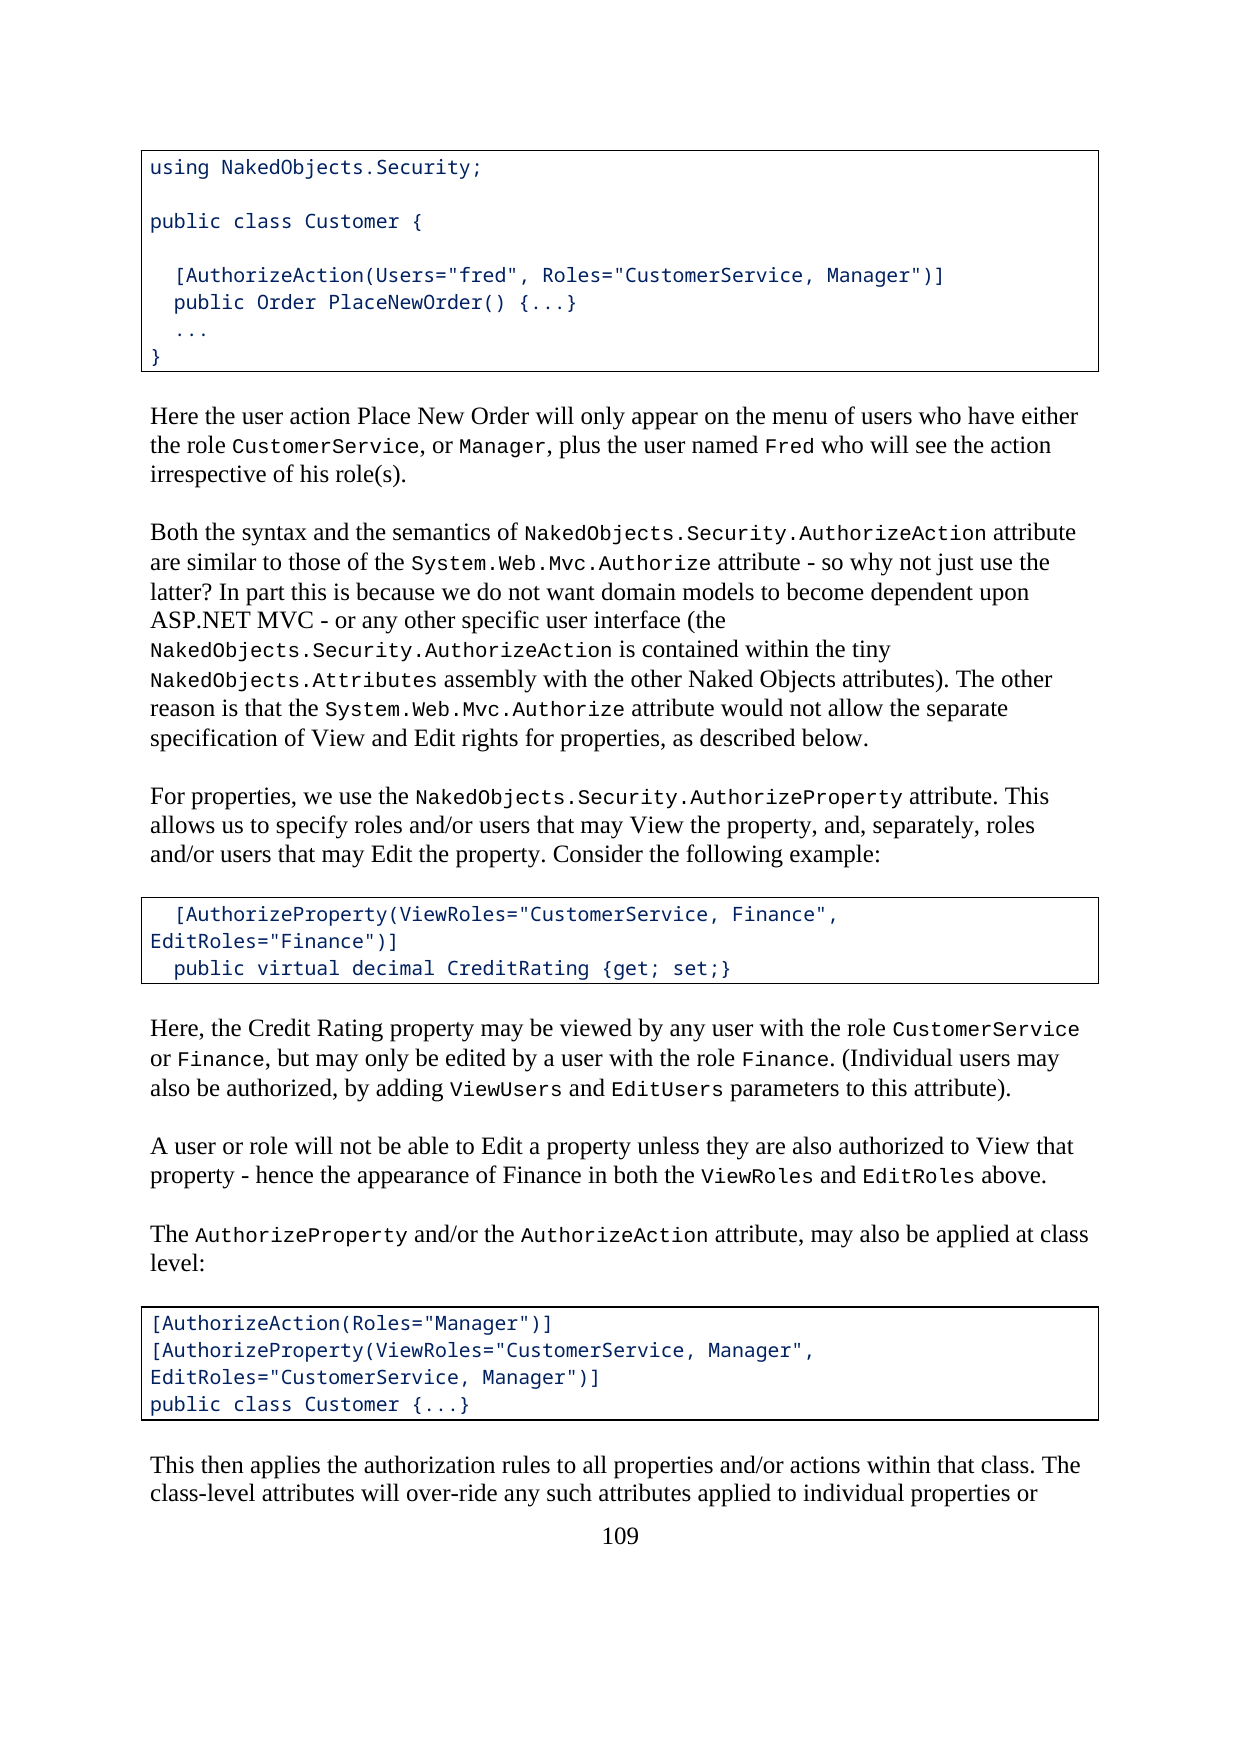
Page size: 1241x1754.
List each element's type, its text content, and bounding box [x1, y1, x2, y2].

text using NakedObjects.Security; [142, 151, 1098, 180]
text Here the user action Place New Order will only appear on the menu of users who have either the role CustomerService, or Manager, plus the user named Fred who will see the action irrespective of his role(s). [150, 401, 1090, 488]
text [AuthorizeAction(Roles="Manager")] [142, 1308, 1098, 1336]
text Here, the Credit Rating property may be viewed by any user with the role CustomerService or Finance, but may only be edited by a user with the role Finance. (Individual users may also be authorized, by adding ViewUsers and EditUsers parameters to this attribute). [150, 1013, 1090, 1102]
text public class Customer { [150, 207, 1090, 234]
text public class Customer {...} [142, 1387, 1098, 1419]
text The AuthorizeProperty and/or the AuthorizeAction attribute, may also be applied at class level: [150, 1219, 1090, 1277]
text Both the syntax and the semantics of NakedObjects.Security.AuthorizeAction attribute are similar to those of the System.Web.Mvc.Authorize attribute - so why not just use the latter? In part this is because we do not want domain models to become dependent upon ASP.NET MVC - or any other specific user interface (the NakedObjects.Security.AuthorizeAction is contained within the tiny NakedObjects.Attributes assembly with the other Naked Objects attributes). The other reason is that the System.Web.Mvc.Authorize attribute would not allow the separate specification of View and Edit rights for properties, as described below. [150, 517, 1090, 752]
text For properties, we use the NakedObjects.Security.AuthorizeProperty attribute. This allows us to specify roles and/or users that may View the property, and, separately, roles and/or users that may Edit the property. Consider the following example: [150, 781, 1090, 868]
text [AuthorizeProperty(ViewRoles="CustomerService, Finance", EditRoles="Finance")] [142, 898, 1098, 951]
text [AuthorizeProperty(ViewRoles="CustomerService, Manager", EditRoles="CustomerService, Manager")] [150, 1336, 1090, 1387]
text A user or role will not be able to Edit a property unless they are also authorized to View that property - hence the appearance of Finance in both the ViewRoles and EditRoles above. [150, 1131, 1090, 1190]
text ... [150, 315, 1090, 339]
text } [142, 339, 1098, 371]
text public Order PlaceNewOrder() {...} [150, 288, 1090, 315]
text [AuthorizeAction(Users="fred", Roles="CustomerService, Manager")] [150, 261, 1090, 288]
text public virtual decimal CreditRating {get; set;} [142, 951, 1098, 983]
